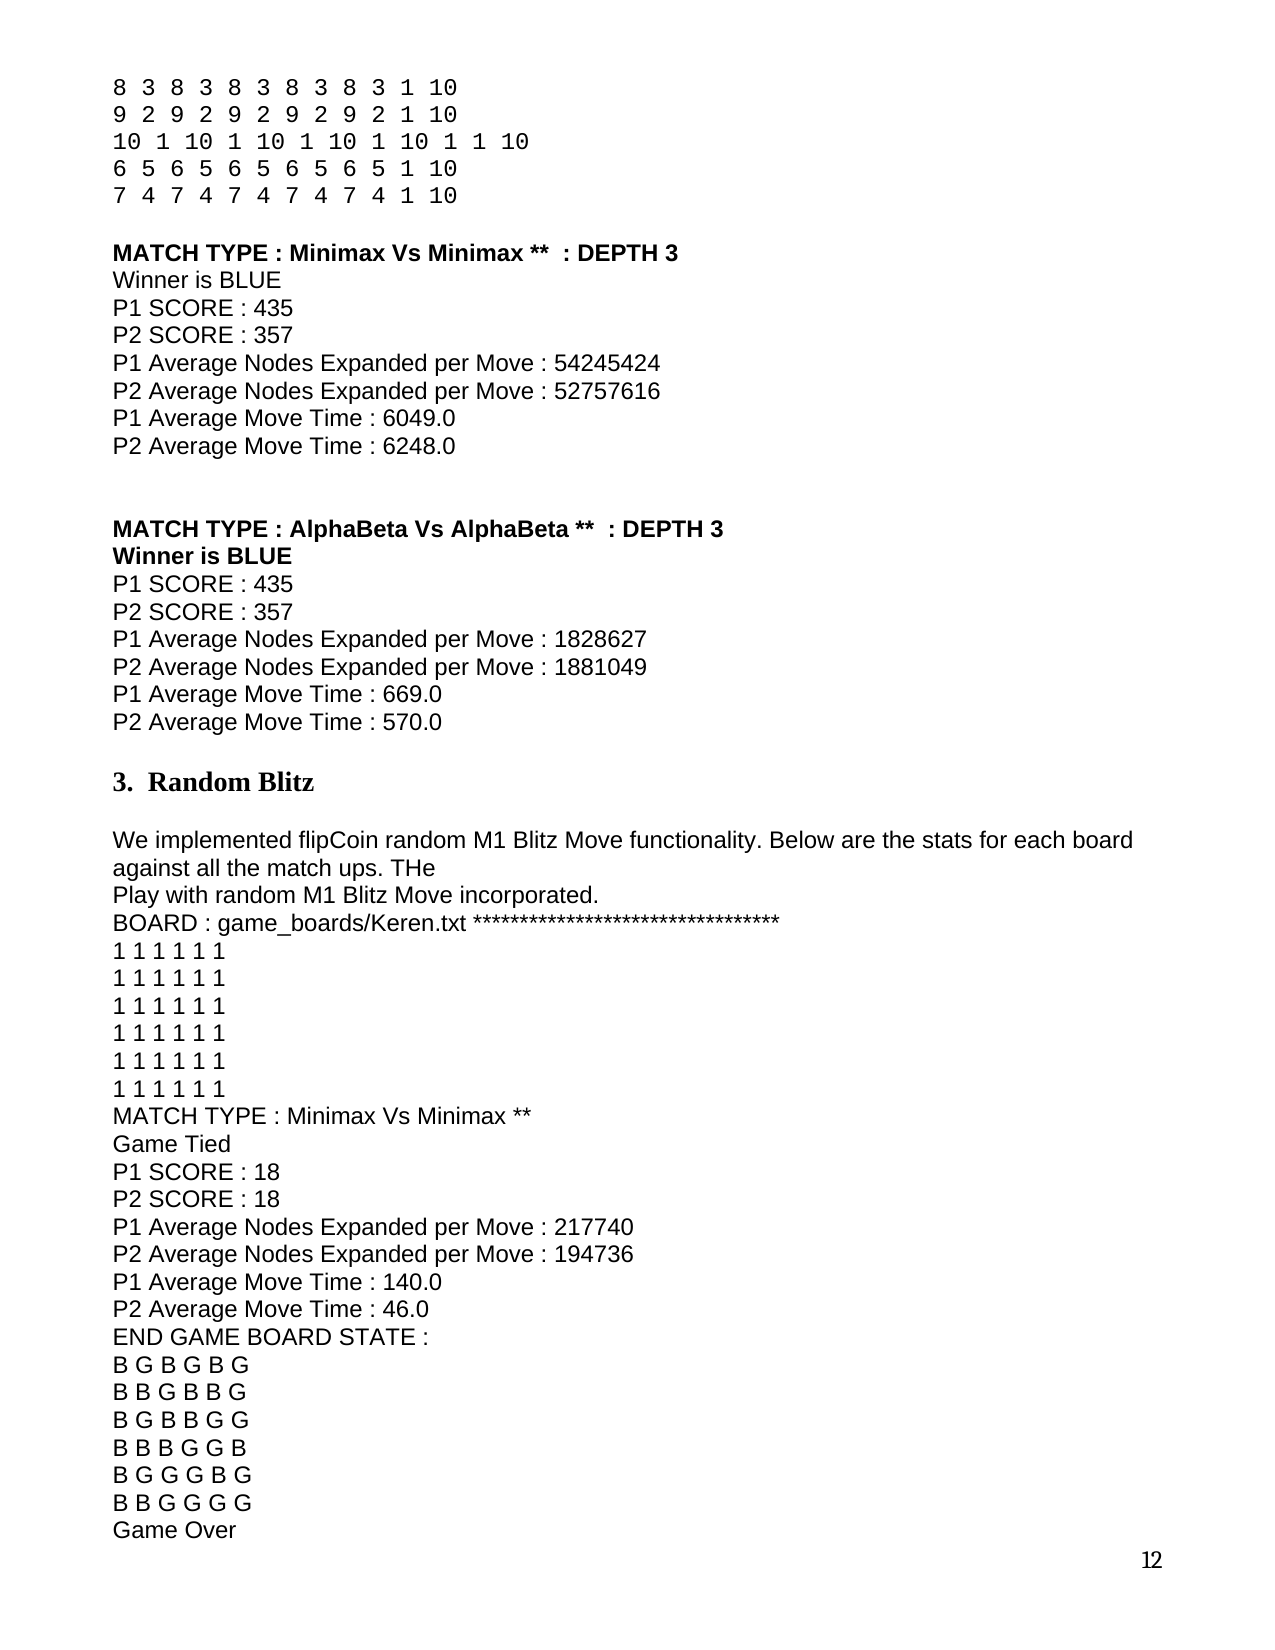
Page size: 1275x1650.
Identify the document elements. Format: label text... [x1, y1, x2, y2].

text 1 1 1 1 1 1 [112, 1019, 1162, 1047]
text P2 Average Nodes Expanded per Move : 194736 [112, 1240, 1162, 1268]
text P2 Average Move Time : 46.0 [112, 1295, 1162, 1323]
text B G G G B G [112, 1461, 1162, 1489]
text B B G G G G [112, 1489, 1162, 1516]
text BOARD : game_boards/Keren.txt ********************************* [112, 909, 1162, 937]
text 1 1 1 1 1 1 [112, 964, 1162, 992]
text Game Over [112, 1516, 1162, 1544]
text 1 1 1 1 1 1 [112, 1074, 1162, 1102]
subtitle 3. Random Blitz [112, 764, 1162, 797]
text P2 SCORE : 18 [112, 1185, 1162, 1213]
text We implemented flipCoin random M1 Blitz Move functionality. Below are the stats for each board against all the match ups. THe [112, 826, 1162, 881]
text Game Tied [112, 1130, 1162, 1157]
text Play with random M1 Blitz Move incorporated. [112, 881, 1162, 909]
text B G B B G G [112, 1406, 1162, 1433]
text 1 1 1 1 1 1 [112, 937, 1162, 964]
text MATCH TYPE : Minimax Vs Minimax ** [112, 1102, 1162, 1130]
text END GAME BOARD STATE : [112, 1323, 1162, 1351]
text P1 SCORE : 18 [112, 1157, 1162, 1185]
text P1 Average Move Time : 140.0 [112, 1268, 1162, 1295]
text B B B G G B [112, 1433, 1162, 1461]
text 1 1 1 1 1 1 [112, 1047, 1162, 1074]
text B B G B B G [112, 1378, 1162, 1406]
text P1 Average Nodes Expanded per Move : 217740 [112, 1213, 1162, 1240]
text B G B G B G [112, 1351, 1162, 1378]
text 1 1 1 1 1 1 [112, 992, 1162, 1019]
